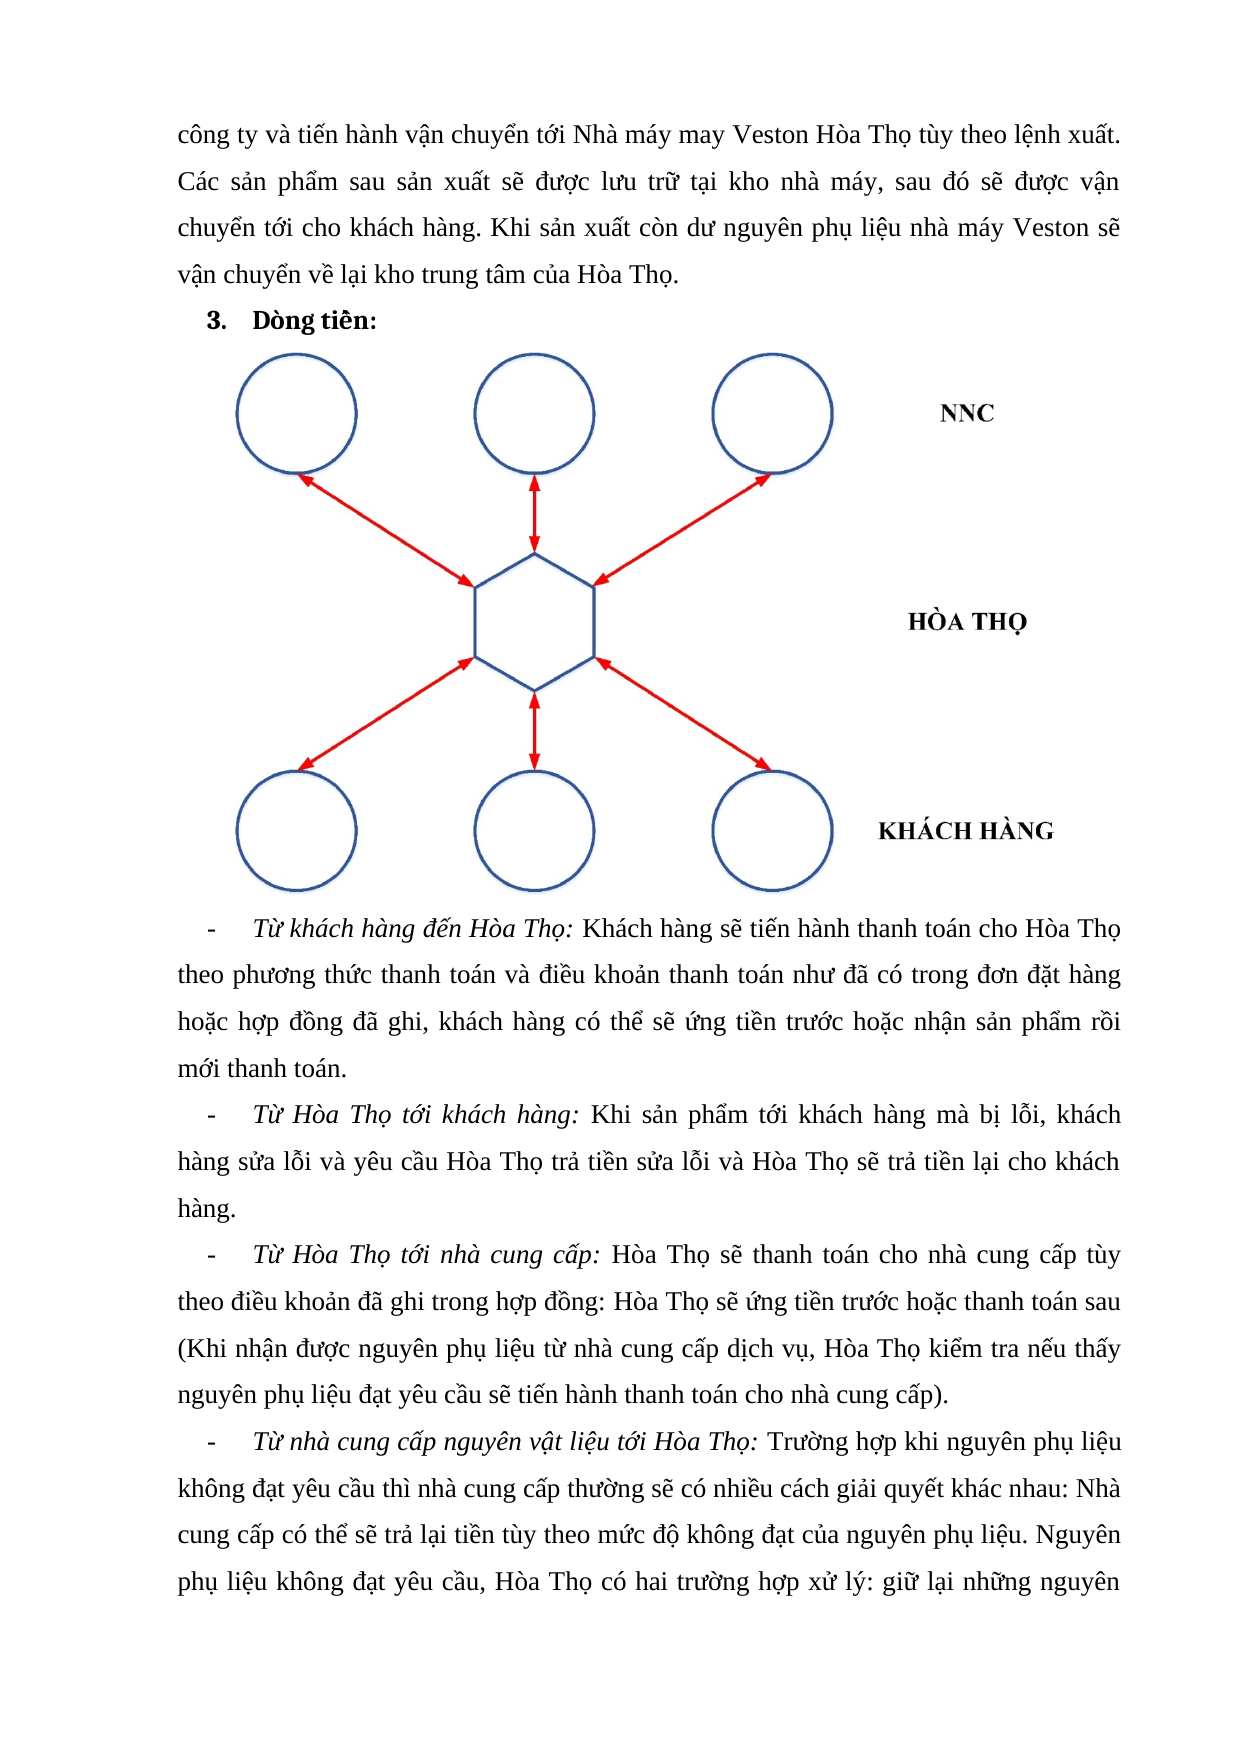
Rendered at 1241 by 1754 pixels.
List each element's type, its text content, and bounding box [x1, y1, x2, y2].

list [177, 1425, 1122, 1596]
list Từ Hòa Thọ tới nhà cung cấp: Hòa Thọ sẽ thanh toán cho nhà cung cấp tùy theo điều khoản đã ghi trong hợp đồng: Hòa Thọ sẽ ứng tiền trước hoặc thanh toán sau (Khi nhận được nguyên phụ liệu từ nhà cung cấp dịch vụ, Hòa Thọ kiểm tra nếu thấy nguyên phụ liệu đạt yêu cầu sẽ tiến hành thanh toán cho nhà cung cấp). [177, 1238, 1122, 1409]
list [177, 118, 1122, 289]
list Từ khách hàng đến Hòa Thọ: Khách hàng sẽ tiến hành thanh toán cho Hòa Thọ theo phương thức thanh toán và điều khoản thanh toán như đã có trong đơn đặt hàng hoặc hợp đồng đã ghi, khách hàng có thể sẽ ứng tiền trước hoặc nhận sản phẩm rồi mới thanh toán. [177, 912, 1122, 1083]
list Từ Hòa Thọ tới khách hàng: Khi sản phẩm tới khách hàng mà bị lỗi, khách hàng sửa lỗi và yêu cầu Hòa Thọ trả tiền sửa lỗi và Hòa Thọ sẽ trả tiền lại cho khách hàng. [177, 1098, 1122, 1223]
picture [232, 351, 1067, 897]
subtitle Dòng tiền: [177, 305, 1122, 336]
